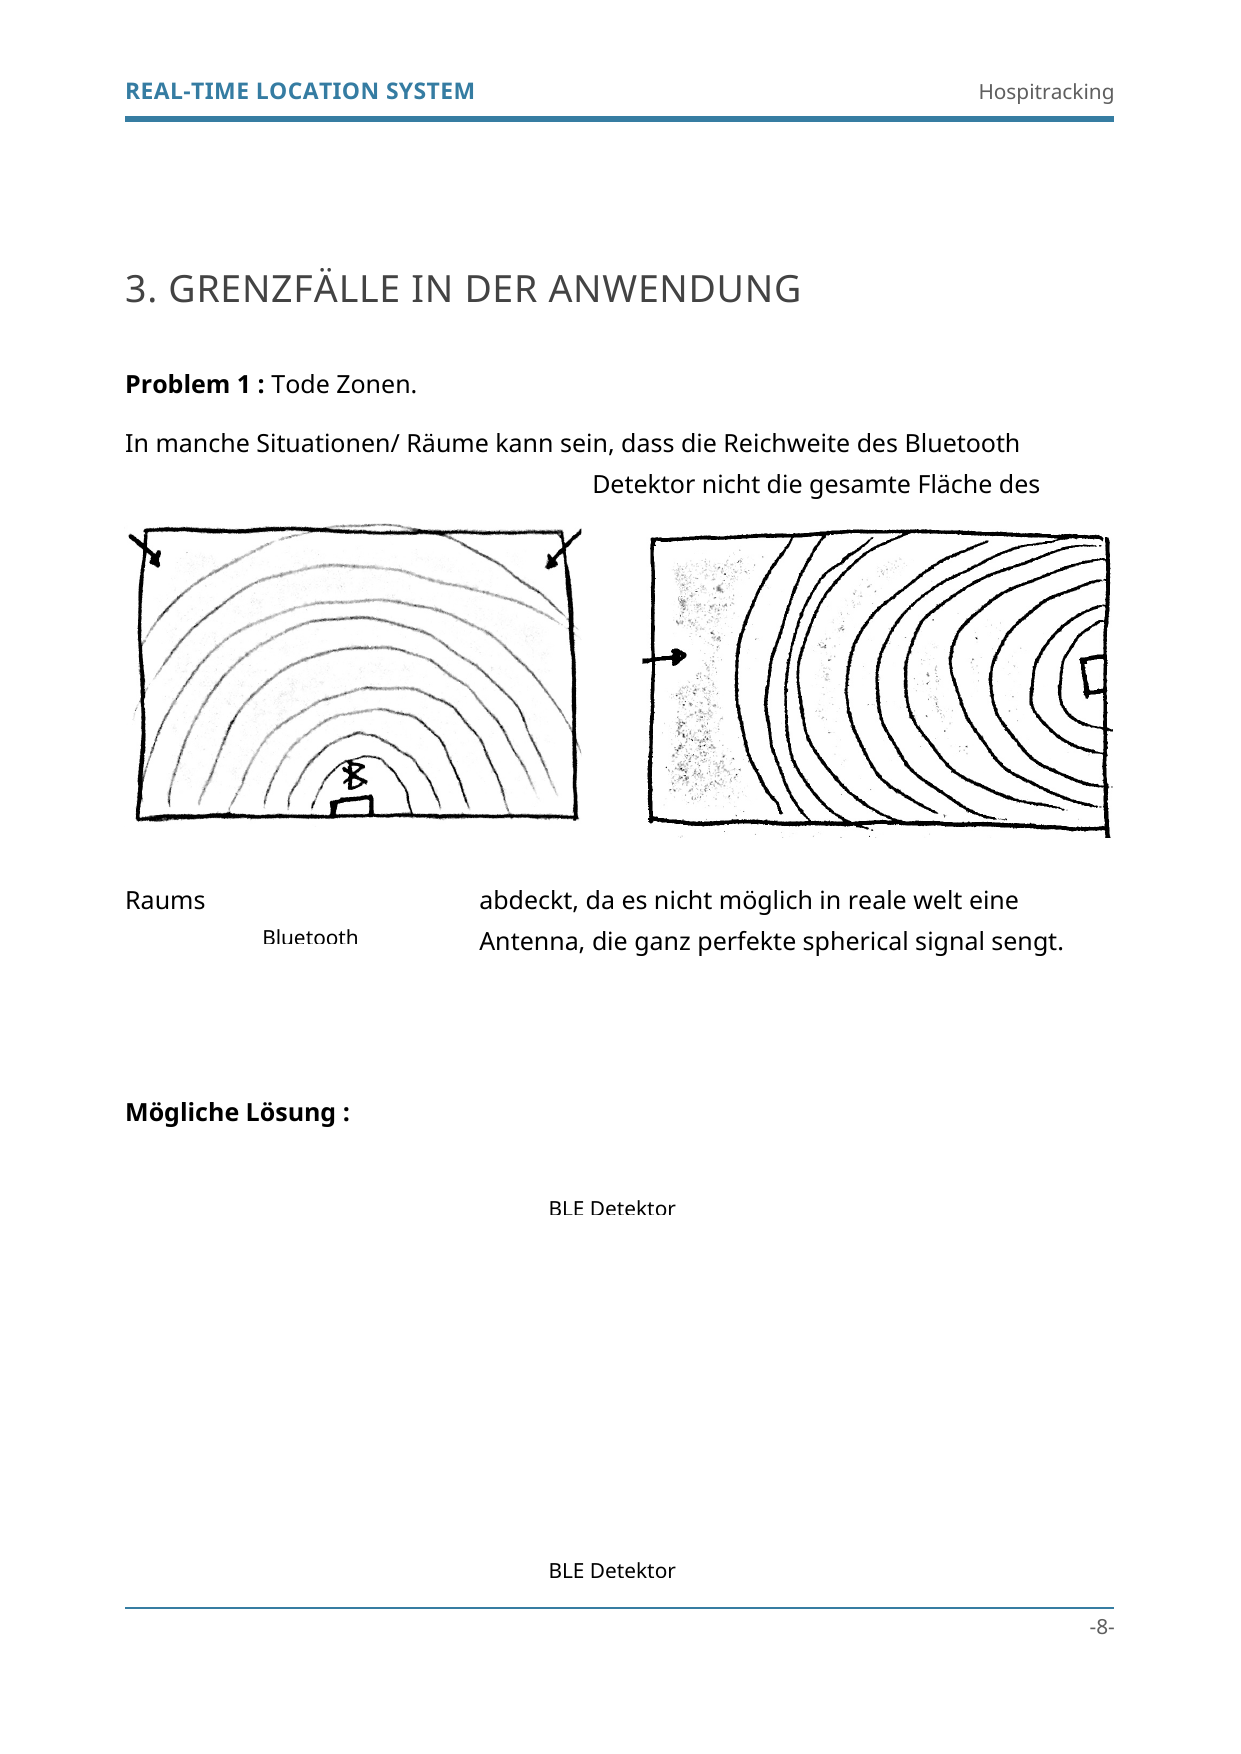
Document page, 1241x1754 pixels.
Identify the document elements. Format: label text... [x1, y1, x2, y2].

picture [123, 523, 582, 827]
text 3. Grenzfälle in der Anwendung [125, 262, 1115, 313]
text Problem 1 : Tode Zonen. [125, 366, 1115, 400]
picture [642, 529, 1113, 838]
text Mögliche Lösung : [125, 1095, 1115, 1129]
